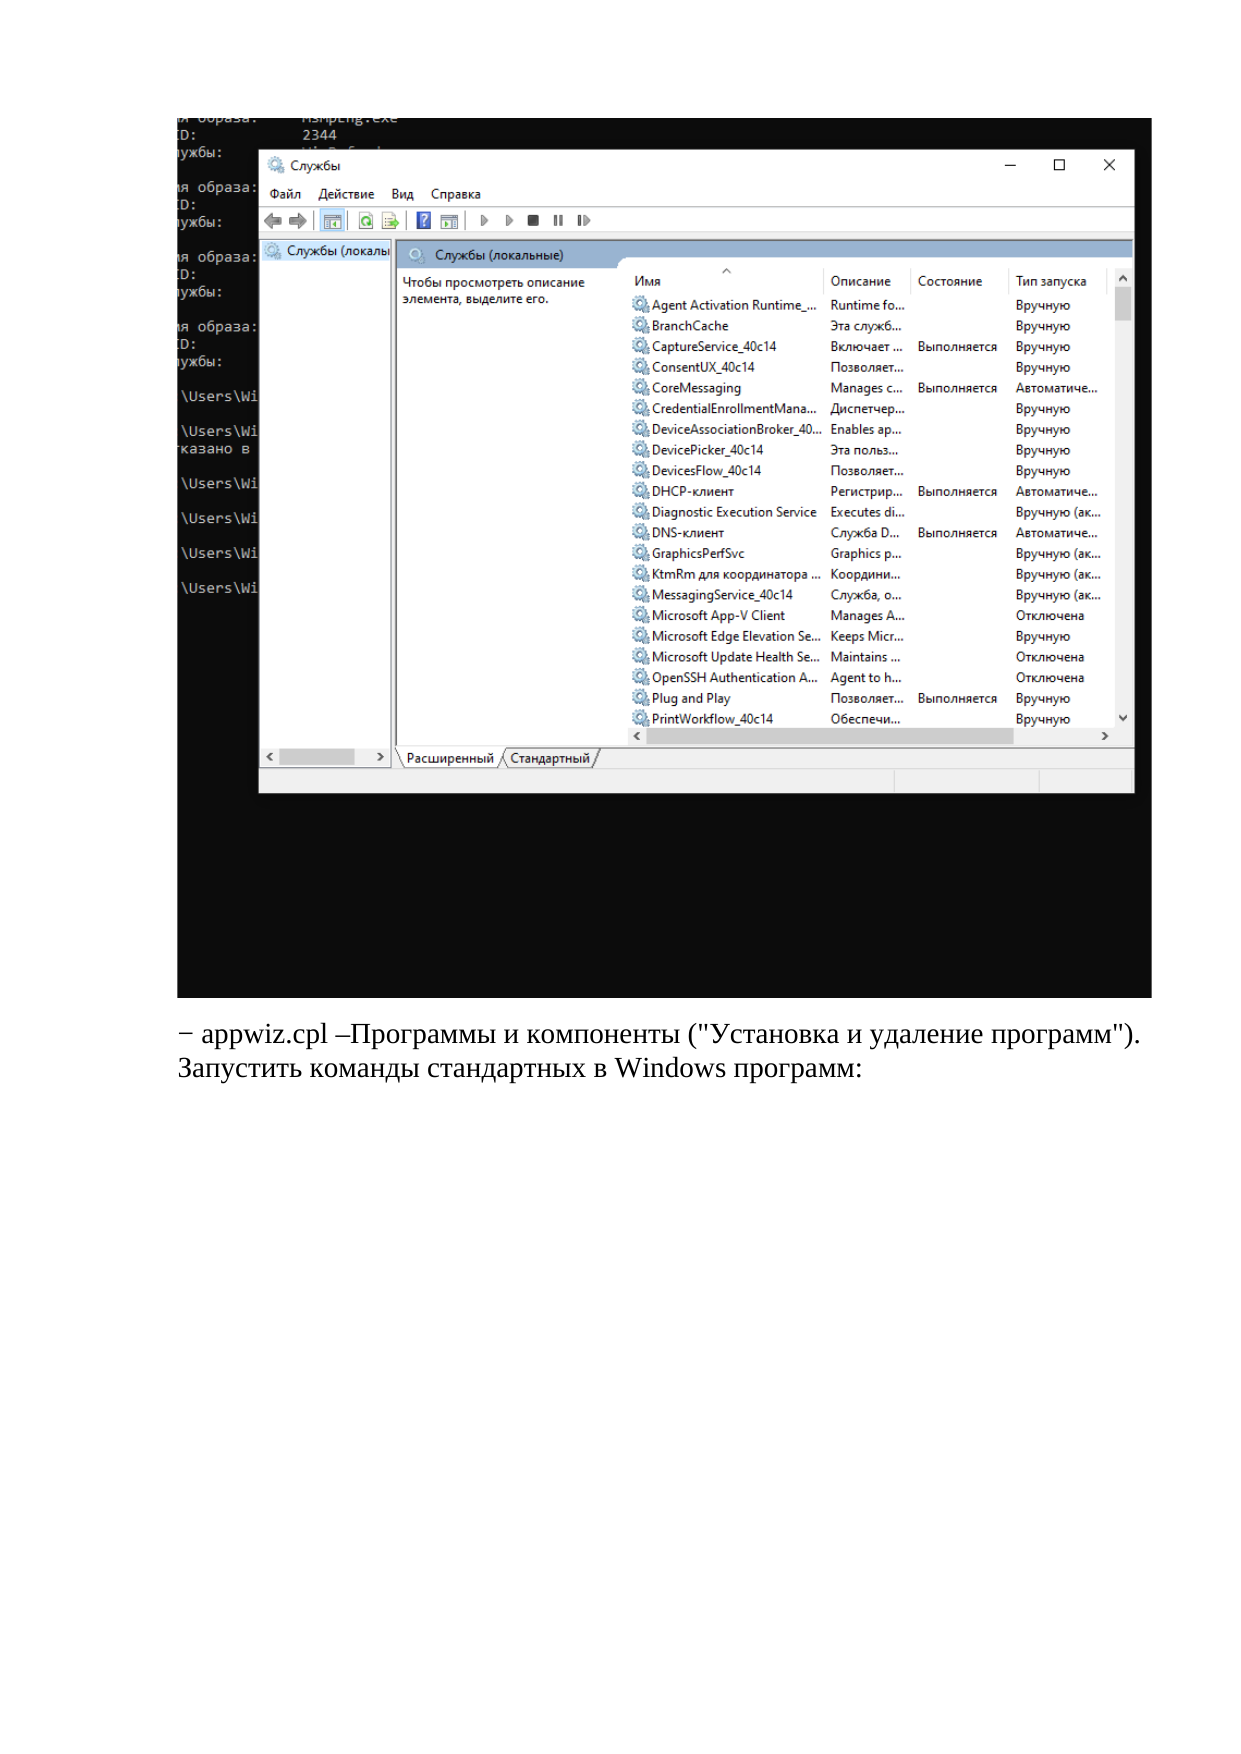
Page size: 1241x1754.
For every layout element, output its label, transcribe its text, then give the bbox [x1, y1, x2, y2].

text − appwiz.cpl –Программы и компоненты ("Установка и удаление программ"). Запустить команды стандартных в Windows программ: [177, 1016, 1152, 1083]
picture [177, 118, 1152, 998]
